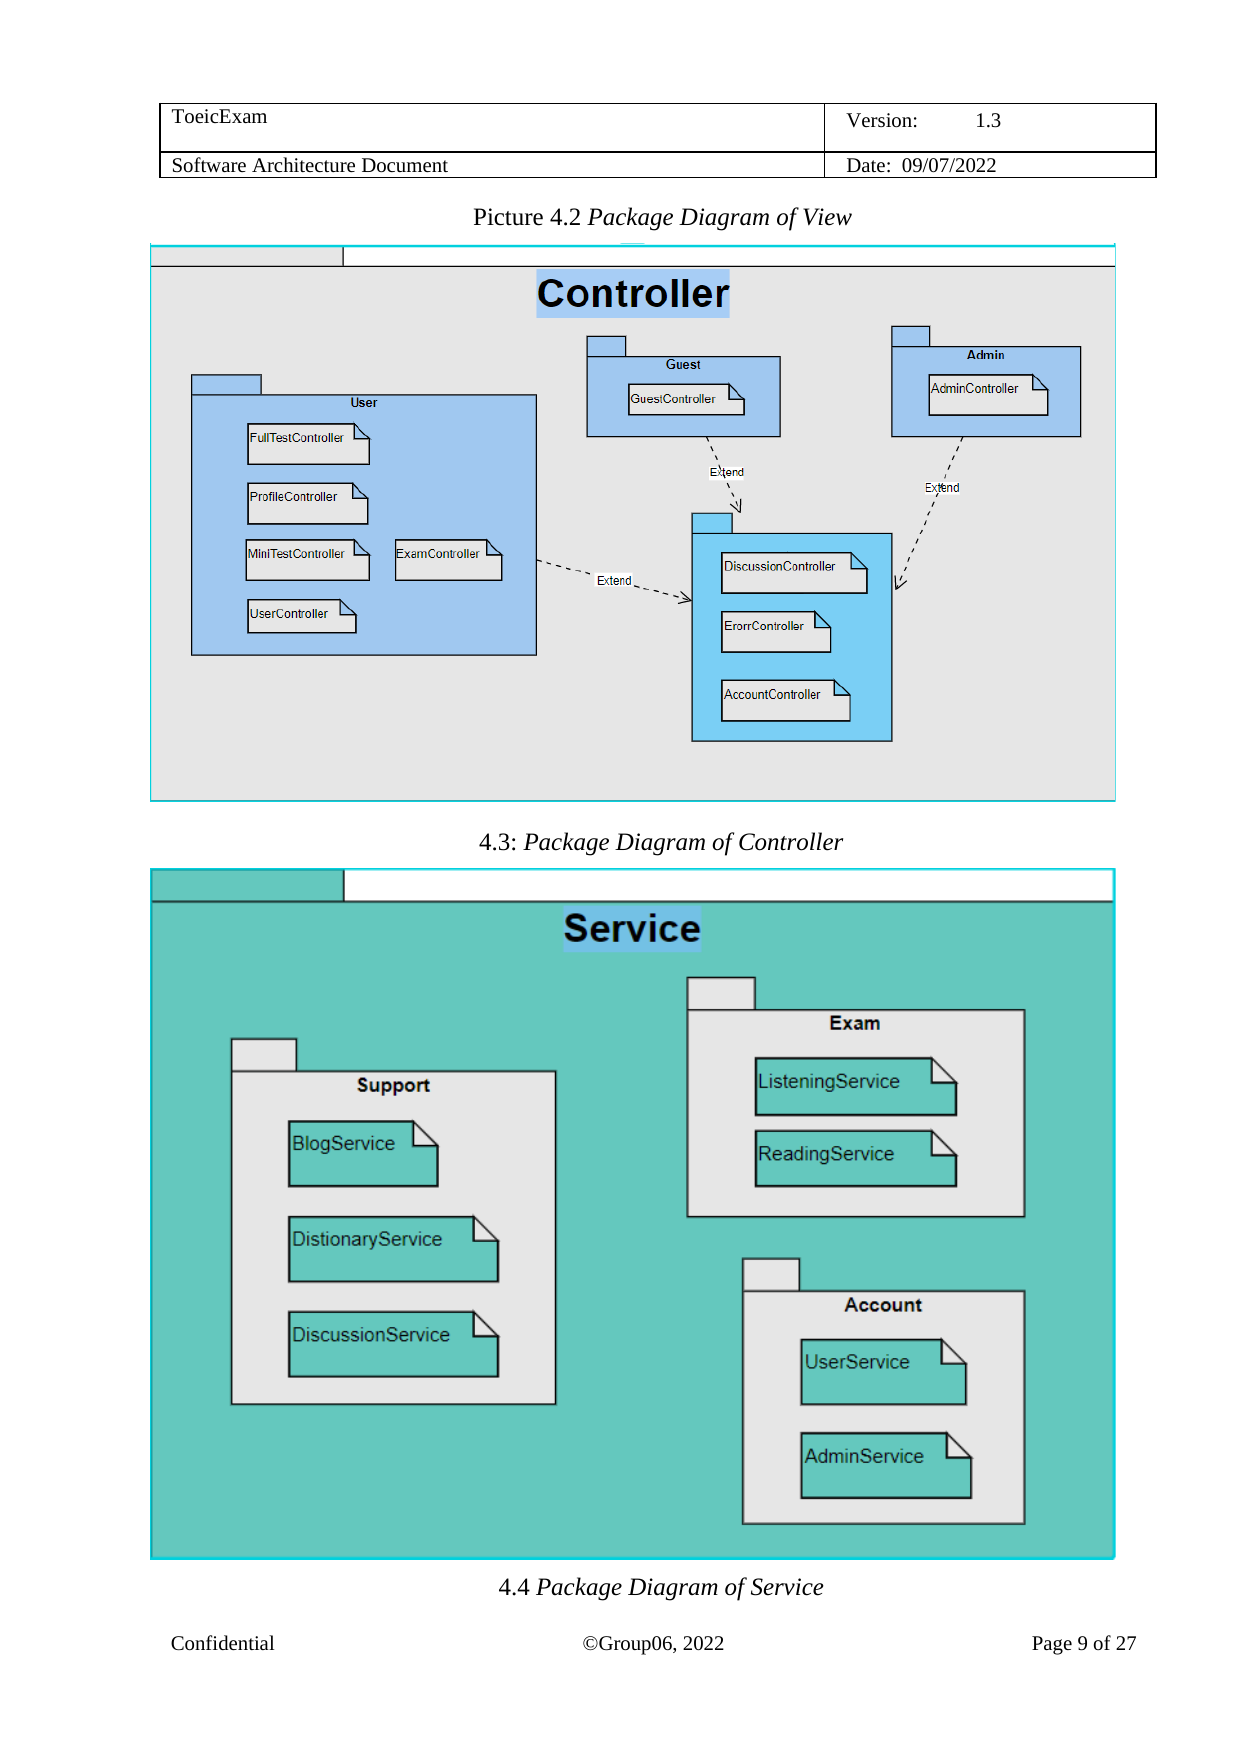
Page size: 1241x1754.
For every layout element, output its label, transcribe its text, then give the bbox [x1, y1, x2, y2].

text 4.4 Package Diagram of Service [234, 1572, 1090, 1601]
text 4.3: Package Diagram of Controller [234, 827, 1090, 856]
text Picture 4.2 Package Diagram of View [234, 202, 1090, 231]
picture [150, 243, 1116, 802]
picture [150, 868, 1116, 1560]
